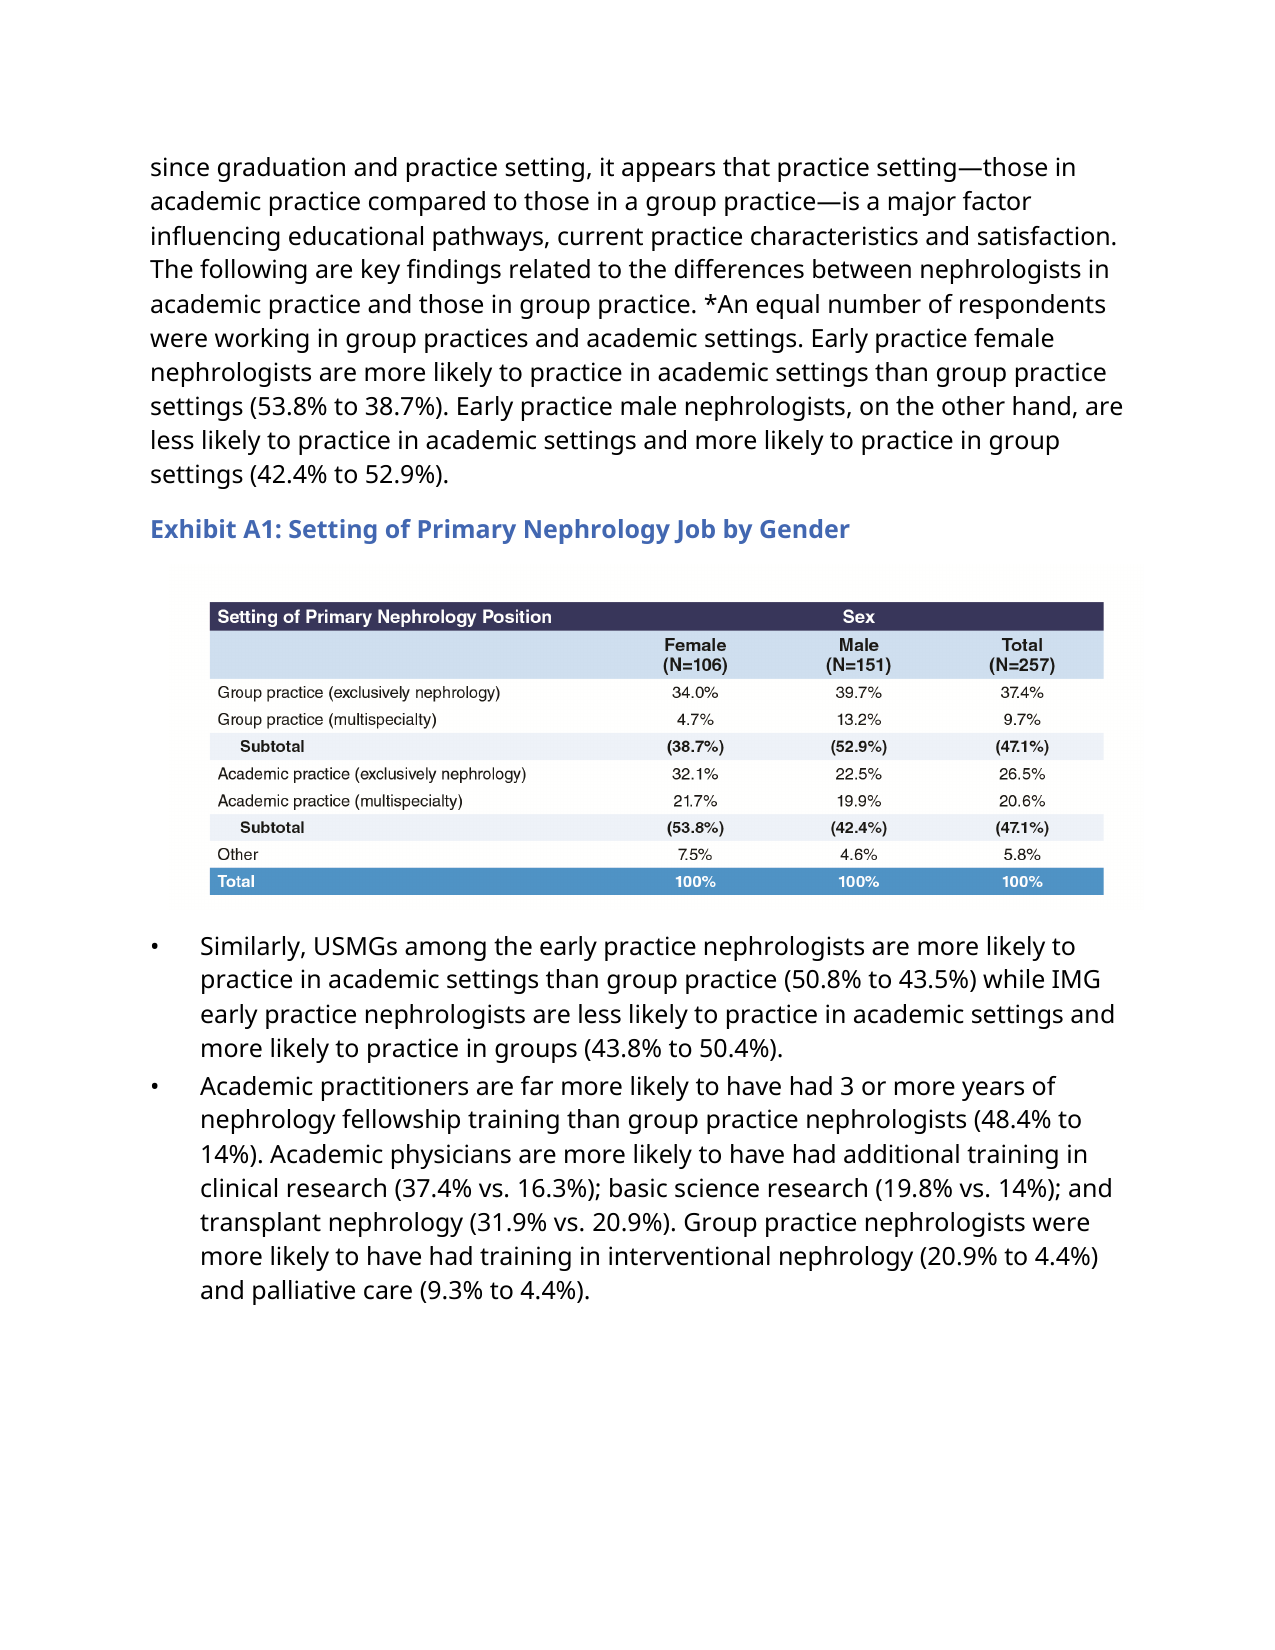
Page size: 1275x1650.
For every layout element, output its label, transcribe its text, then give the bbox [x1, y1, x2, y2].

picture [168, 564, 1144, 910]
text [150, 150, 1125, 491]
list Similarly, USMGs among the early practice nephrologists are more likely to practice in academic settings than group practice (50.8% to 43.5%) while IMG early practice nephrologists are less likely to practice in academic settings and more likely to practice in groups (43.8% to 50.4%). [150, 928, 1125, 1064]
list Academic practitioners are far more likely to have had 3 or more years of nephrology fellowship training than group practice nephrologists (48.4% to 14%). Academic physicians are more likely to have had additional training in clinical research (37.4% vs. 16.3%); basic science research (19.8% vs. 14%); and transplant nephrology (31.9% vs. 20.9%). Group practice nephrologists were more likely to have had training in interventional nephrology (20.9% to 4.4%) and palliative care (9.3% to 4.4%). [150, 1068, 1125, 1307]
subtitle Exhibit A1: Setting of Primary Nephrology Job by Gender [150, 511, 1125, 546]
